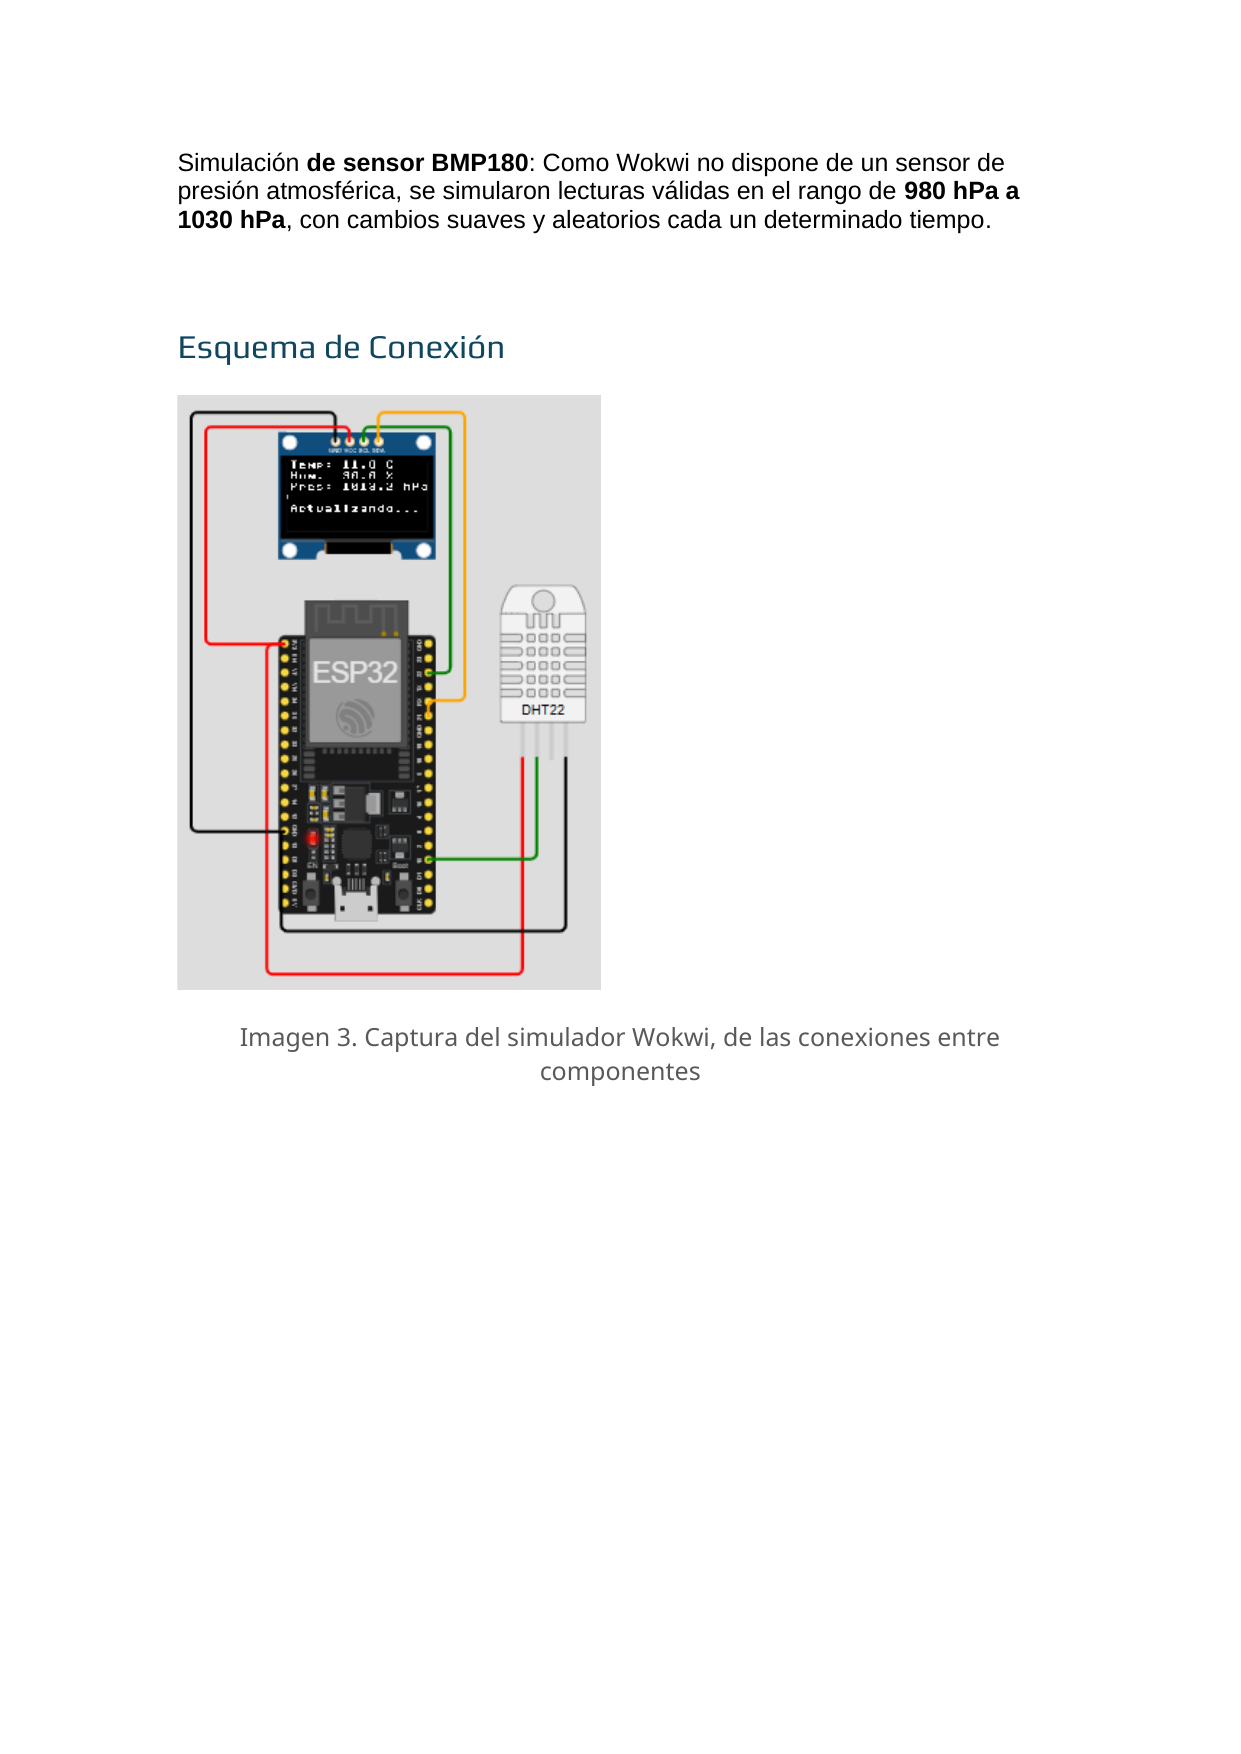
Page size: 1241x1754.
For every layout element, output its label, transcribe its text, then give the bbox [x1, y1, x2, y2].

picture [177, 395, 601, 990]
subtitle Esquema de Conexión [177, 327, 1063, 366]
subtitle Imagen 3. Captura del simulador Wokwi, de las conexiones entre componentes [177, 1019, 1063, 1087]
text Simulación de sensor BMP180: Como Wokwi no dispone de un sensor de presión atmosférica, se simularon lecturas válidas en el rango de 980 hPa a 1030 hPa, con cambios suaves y aleatorios cada un determinado tiempo. [177, 148, 1063, 234]
